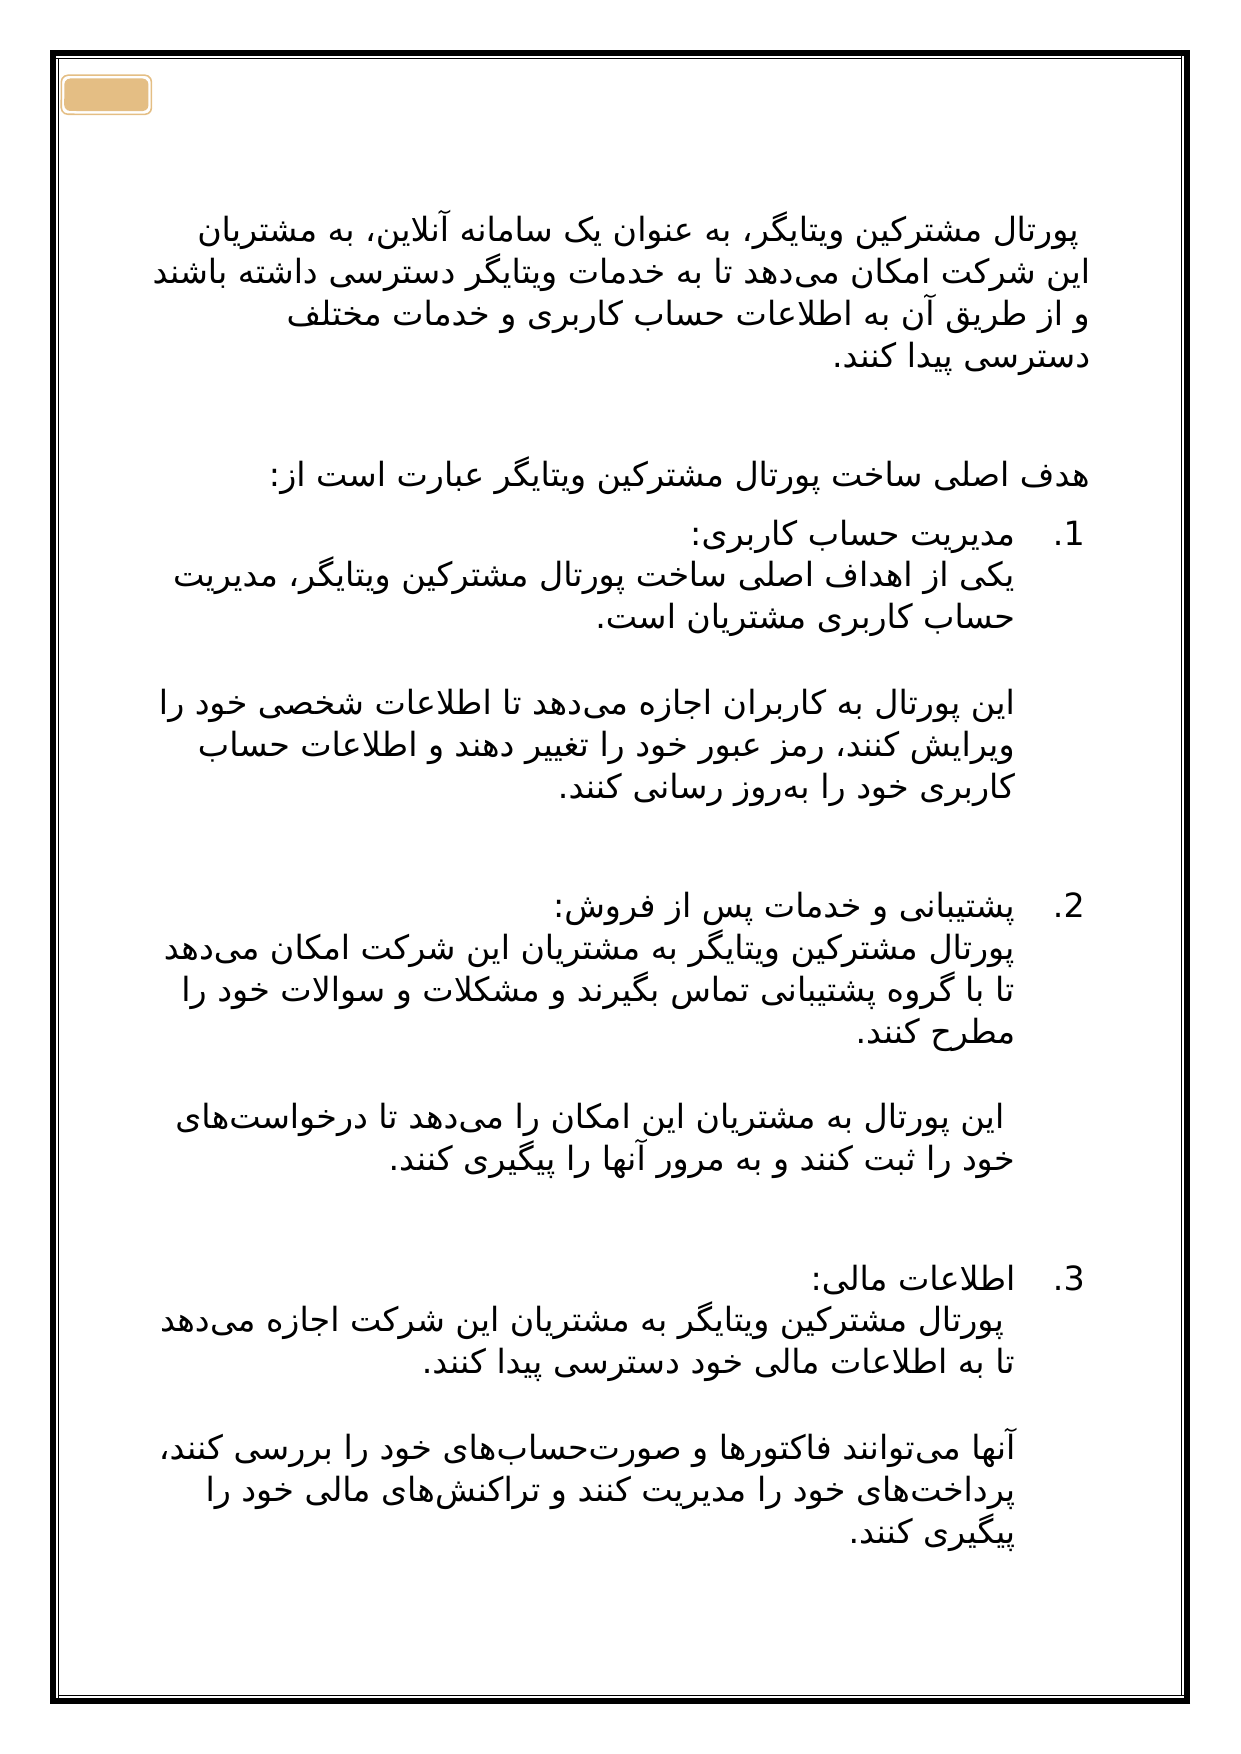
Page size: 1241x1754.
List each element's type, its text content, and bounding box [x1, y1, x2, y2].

list مدیریت حساب کاربری: [150, 514, 1053, 553]
list یکی از اهداف اصلی ساخت پورتال مشترکین ویتایگر، مدیریت حساب کاربری مشتریان است. [150, 556, 1015, 637]
list این پورتال به کاربران اجازه می‌دهد تا اطلاعات شخصی خود را ویرایش کنند، رمز عبور خود را تغییر دهند و اطلاعات حساب کاربری خود را به‌روز رسانی کنند. [150, 683, 1015, 806]
list پورتال مشترکین ویتایگر به مشتریان این شرکت اجازه می‌دهد تا به اطلاعات مالی خود دسترسی پیدا کنند. [150, 1301, 1015, 1382]
list آنها می‌توانند فاکتورها و صورت‌حساب‌های خود را بررسی کنند، پرداخت‌های خود را مدیریت کنند و تراکنش‌های مالی خود را پیگیری کنند. [150, 1428, 1015, 1551]
list اطلاعات مالی: [150, 1259, 1053, 1298]
list پشتیبانی و خدمات پس از فروش: [150, 886, 1053, 925]
text پورتال مشترکین ویتایگر، به عنوان یک سامانه آنلاین، به مشتریان این شرکت امکان می‌دهد تا به خدمات ویتایگر دسترسی داشته باشند و از طریق آن به اطلاعات حساب کاربری و خدمات مختلف دسترسی پیدا کنند. [150, 211, 1090, 375]
list این پورتال به مشتریان این امکان را می‌دهد تا درخواست‌های خود را ثبت کنند و به مرور آنها را پیگیری کنند. [150, 1098, 1015, 1179]
list پورتال مشترکین ویتایگر به مشتریان این شرکت امکان می‌دهد تا با گروه پشتیبانی تماس بگیرند و مشکلات و سوالات خود را مطرح کنند. [150, 928, 1015, 1051]
text هدف اصلی ساخت پورتال مشترکین ویتایگر عبارت است از: [150, 455, 1090, 494]
